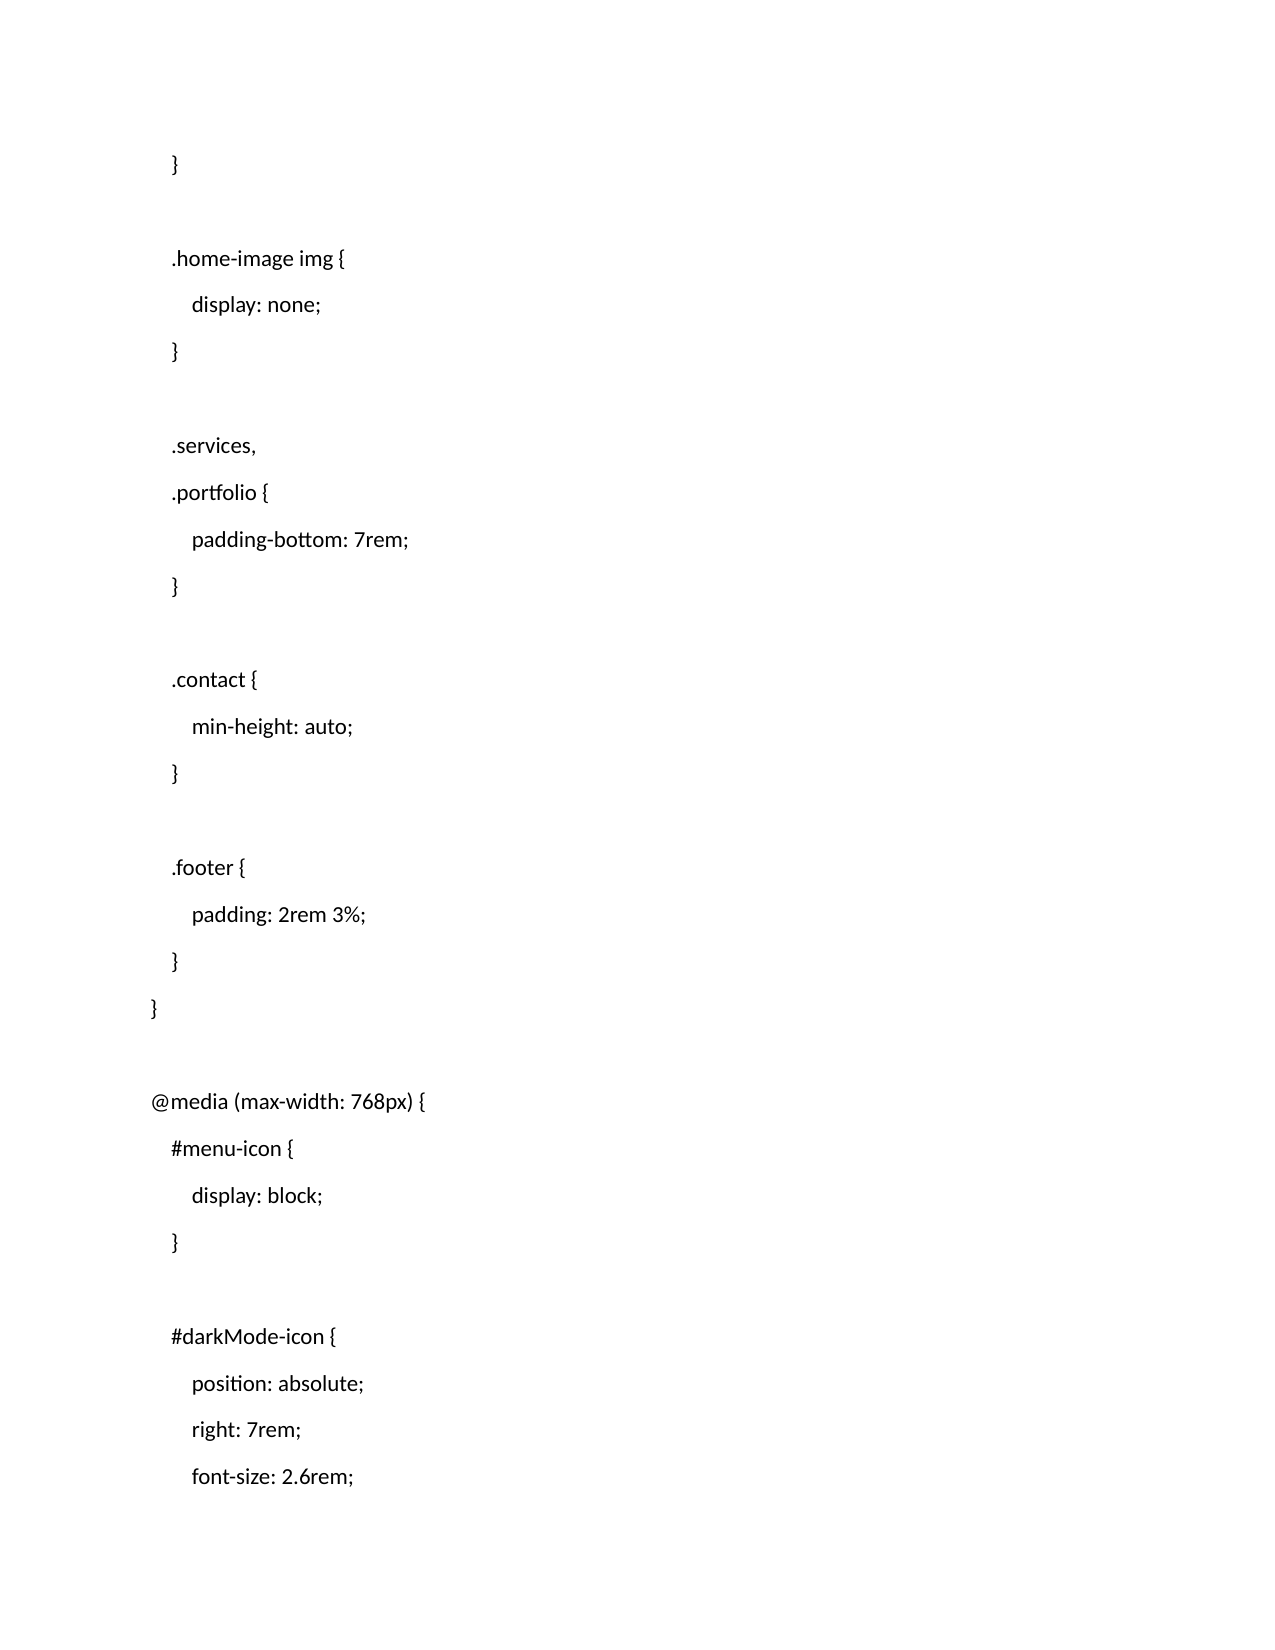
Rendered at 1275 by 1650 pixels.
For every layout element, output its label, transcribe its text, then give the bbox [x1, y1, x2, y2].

text display: none; [150, 291, 1125, 319]
text .services, [150, 431, 1125, 459]
text } [150, 572, 1125, 600]
text .home-image img { [150, 244, 1125, 272]
text .contact { [150, 666, 1125, 694]
text } [150, 150, 1125, 178]
text right: 7rem; [150, 1416, 1125, 1444]
text } [150, 759, 1125, 787]
text padding: 2rem 3%; [150, 900, 1125, 928]
text .portfolio { [150, 478, 1125, 506]
text padding-bottom: 7rem; [150, 525, 1125, 553]
text } [150, 337, 1125, 366]
text #darkMode-icon { [150, 1322, 1125, 1350]
text .footer { [150, 853, 1125, 881]
text } [150, 1228, 1125, 1256]
text @media (max-width: 768px) { [150, 1087, 1125, 1116]
text position: absolute; [150, 1369, 1125, 1397]
text display: block; [150, 1181, 1125, 1209]
text font-size: 2.6rem; [150, 1462, 1125, 1491]
text } [150, 947, 1125, 975]
text } [150, 994, 1125, 1022]
text min-height: auto; [150, 712, 1125, 741]
text #menu-icon { [150, 1134, 1125, 1162]
